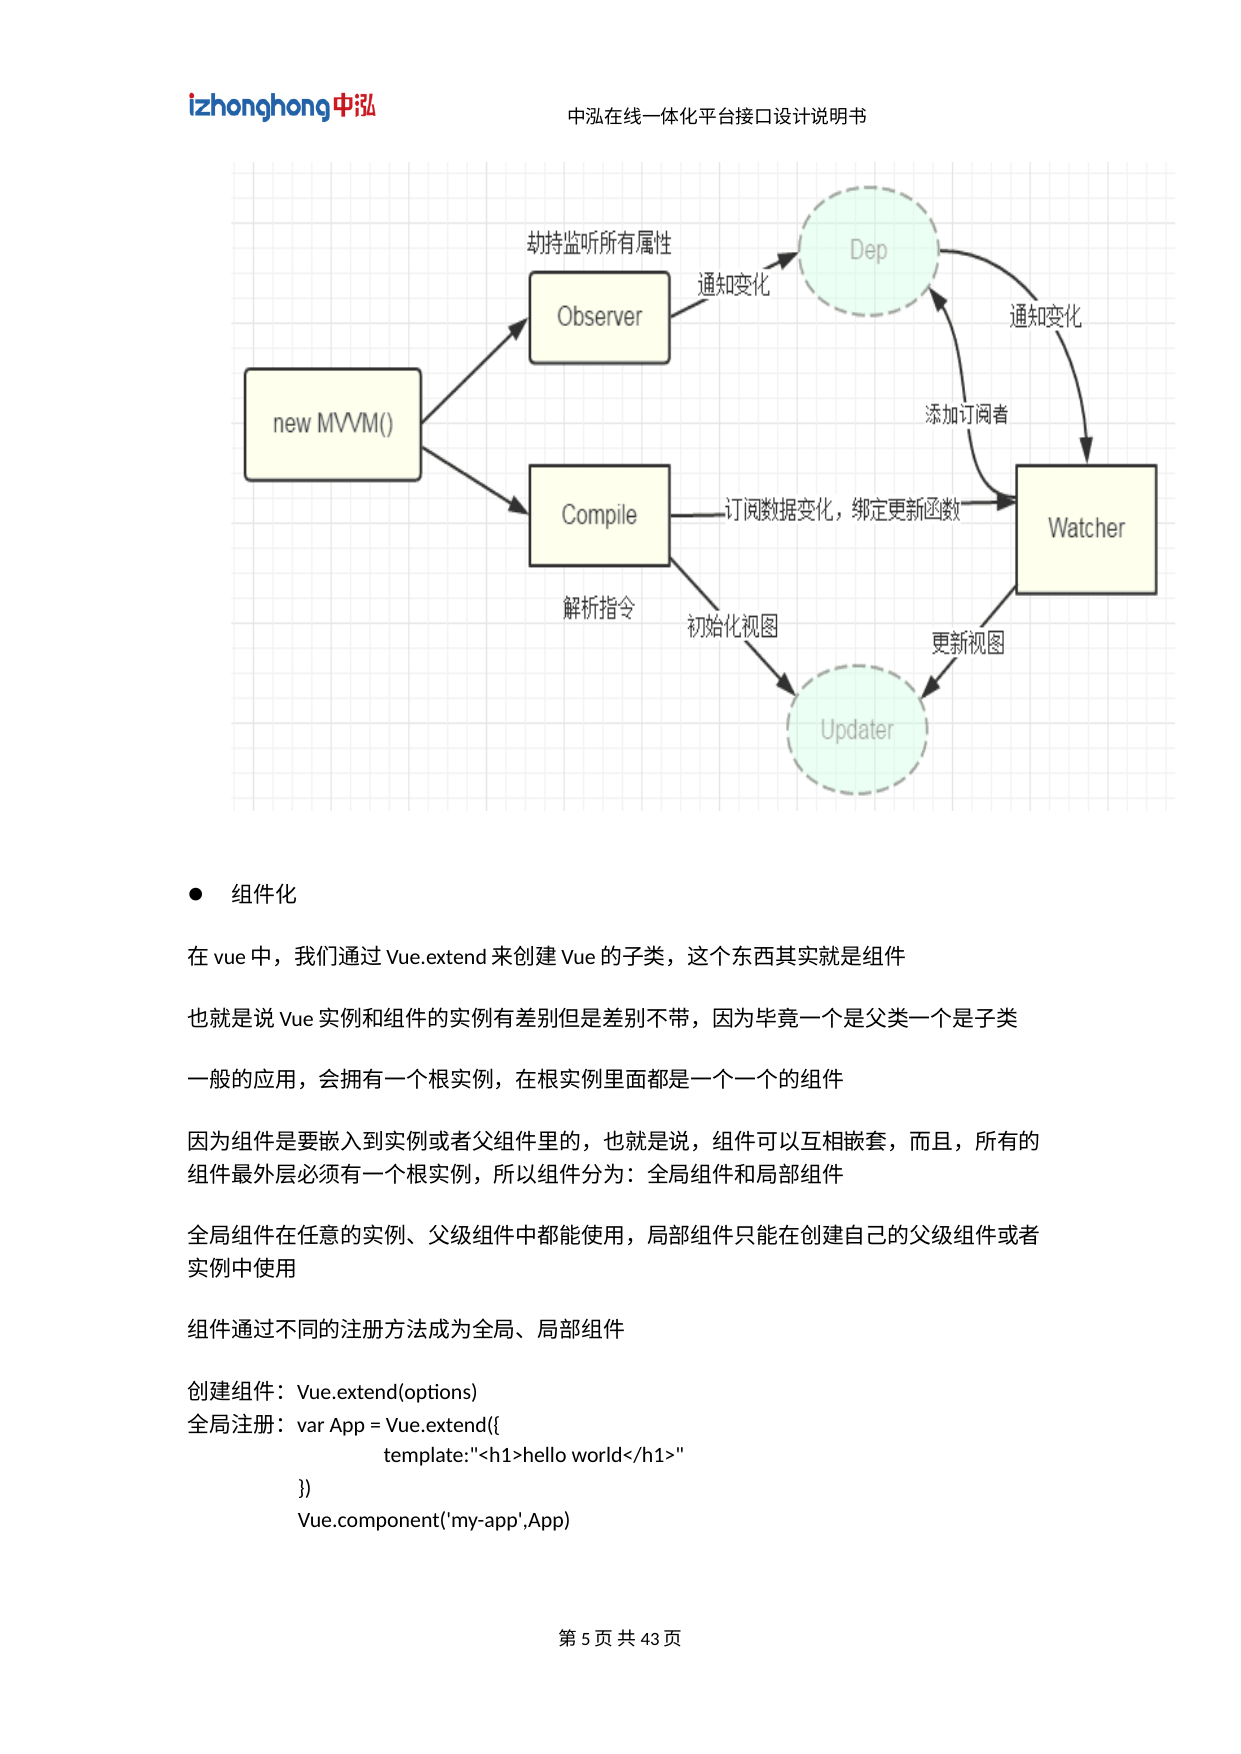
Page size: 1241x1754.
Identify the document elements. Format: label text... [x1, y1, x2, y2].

text 在vue中，我们通过Vue.extend来创建Vue的子类，这个东西其实就是组件 [187, 939, 1053, 971]
picture [231, 162, 1175, 811]
text 全局注册：var App = Vue.extend({ [187, 1406, 1053, 1439]
text Vue.component('my-app',App) [187, 1504, 1053, 1536]
text 一般的应用，会拥有一个根实例，在根实例里面都是一个一个的组件 [187, 1062, 1053, 1094]
picture [187, 90, 377, 124]
text 创建组件：Vue.extend(options) [187, 1374, 1053, 1406]
text 全局组件在任意的实例、父级组件中都能使用，局部组件只能在创建自己的父级组件或者实例中使用 [187, 1218, 1053, 1283]
text }) [187, 1471, 1053, 1504]
text 组件通过不同的注册方法成为全局、局部组件 [187, 1312, 1053, 1344]
list 组件化 [187, 877, 1053, 909]
text 因为组件是要嵌入到实例或者父组件里的，也就是说，组件可以互相嵌套，而且，所有的组件最外层必须有一个根实例，所以组件分为：全局组件和局部组件 [187, 1124, 1053, 1189]
text 也就是说Vue实例和组件的实例有差别但是差别不带，因为毕竟一个是父类一个是子类 [187, 1000, 1053, 1033]
text template:"<h1>hello world</h1>" [187, 1439, 1053, 1471]
